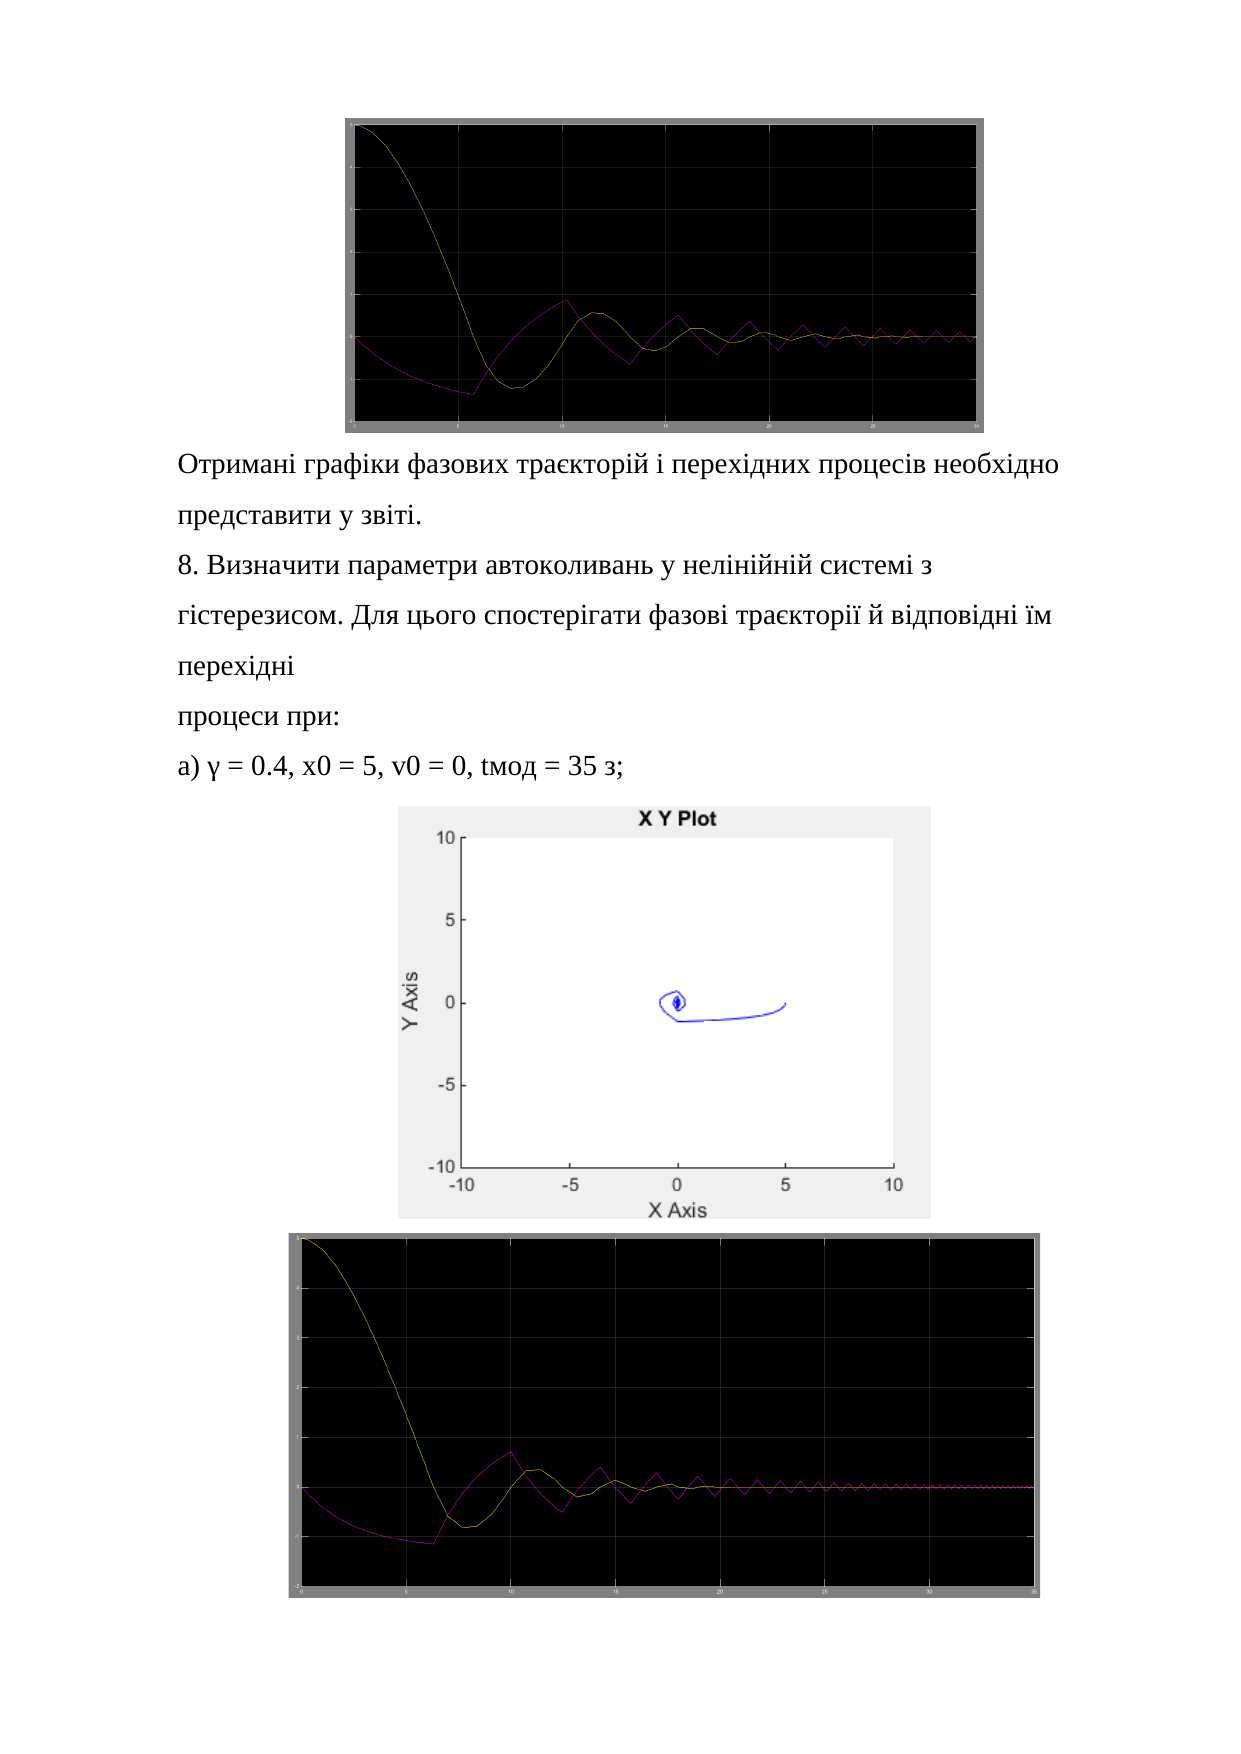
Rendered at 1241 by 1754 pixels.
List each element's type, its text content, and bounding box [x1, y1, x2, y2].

text гістерезисом. Для цього спостерігати фазові траєкторії й відповідні їм перехідні [177, 597, 1152, 681]
text процеси при: [177, 698, 1152, 732]
text 8. Визначити параметри автоколивань у нелінійній системі з [177, 547, 1152, 581]
picture [345, 118, 984, 433]
text а) γ = 0.4, х0 = 5, v0 = 0, tмод = 35 з; [177, 748, 1152, 782]
picture [398, 798, 931, 1219]
text представити у звіті. [177, 497, 1152, 530]
picture [288, 1233, 1041, 1598]
text Отримані графіки фазових траєкторій і перехідних процесів необхідно [177, 447, 1152, 480]
